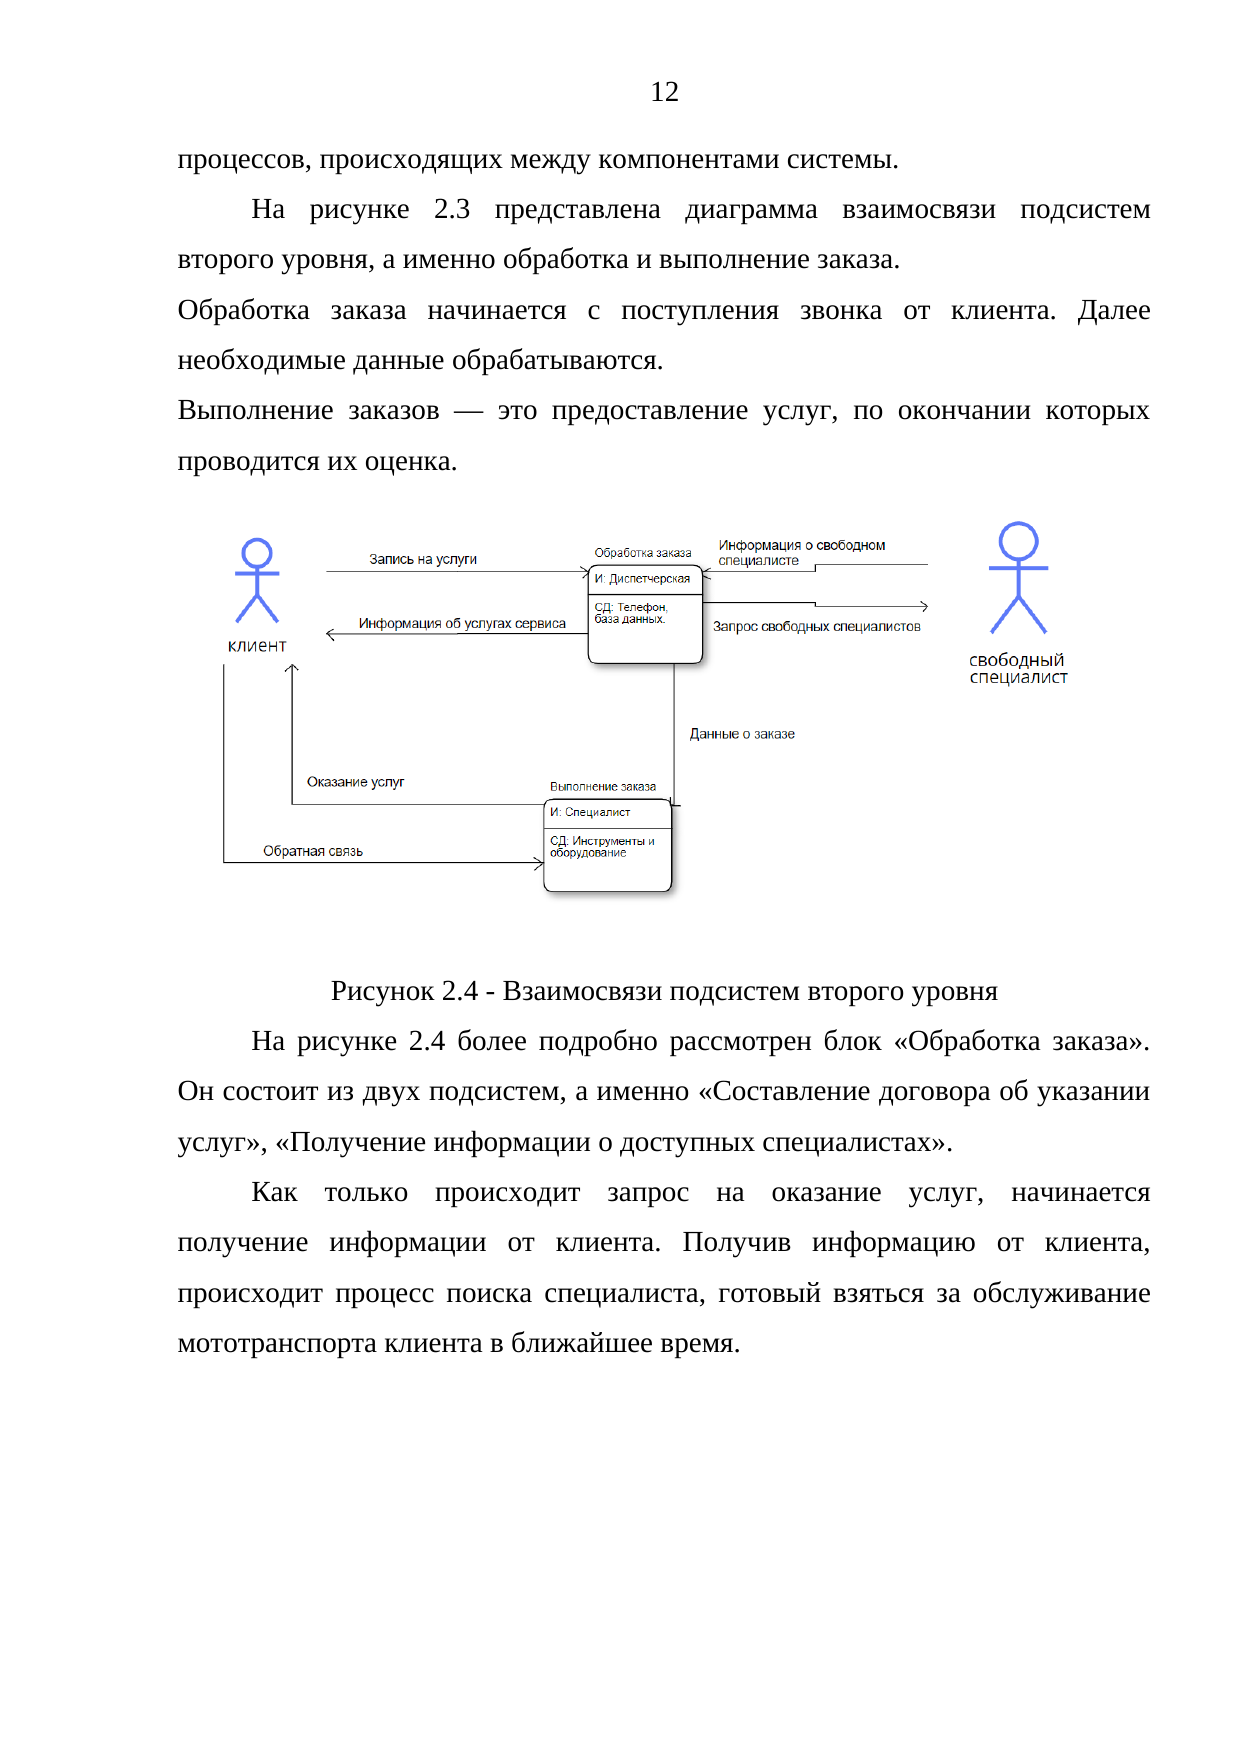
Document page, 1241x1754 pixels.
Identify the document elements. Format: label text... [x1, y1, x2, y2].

text Выполнение заказов — это предоставление услуг, по окончании которых проводится их оценка. [177, 392, 1152, 476]
picture [177, 493, 1152, 957]
text На рисунке 2.3 представлена диаграмма взаимосвязи подсистем второго уровня, а именно обработка и выполнение заказа. [177, 191, 1152, 275]
text Обработка заказа начинается с поступления звонка от клиента. Далее необходимые данные обрабатываются. [177, 292, 1152, 376]
text Как только происходит запрос на оказание услуг, начинается получение информации от клиента. Получив информацию от клиента, происходит процесс поиска специалиста, готовый взяться за обслуживание мототранспорта клиента в ближайшее время. [177, 1174, 1152, 1359]
text процессов, происходящих между компонентами системы. [177, 141, 1152, 174]
text На рисунке 2.4 более подробно рассмотрен блок «Обработка заказа». Он состоит из двух подсистем, а именно «Составление договора об указании услуг», «Получение информации о доступных специалистах». [177, 1023, 1152, 1157]
